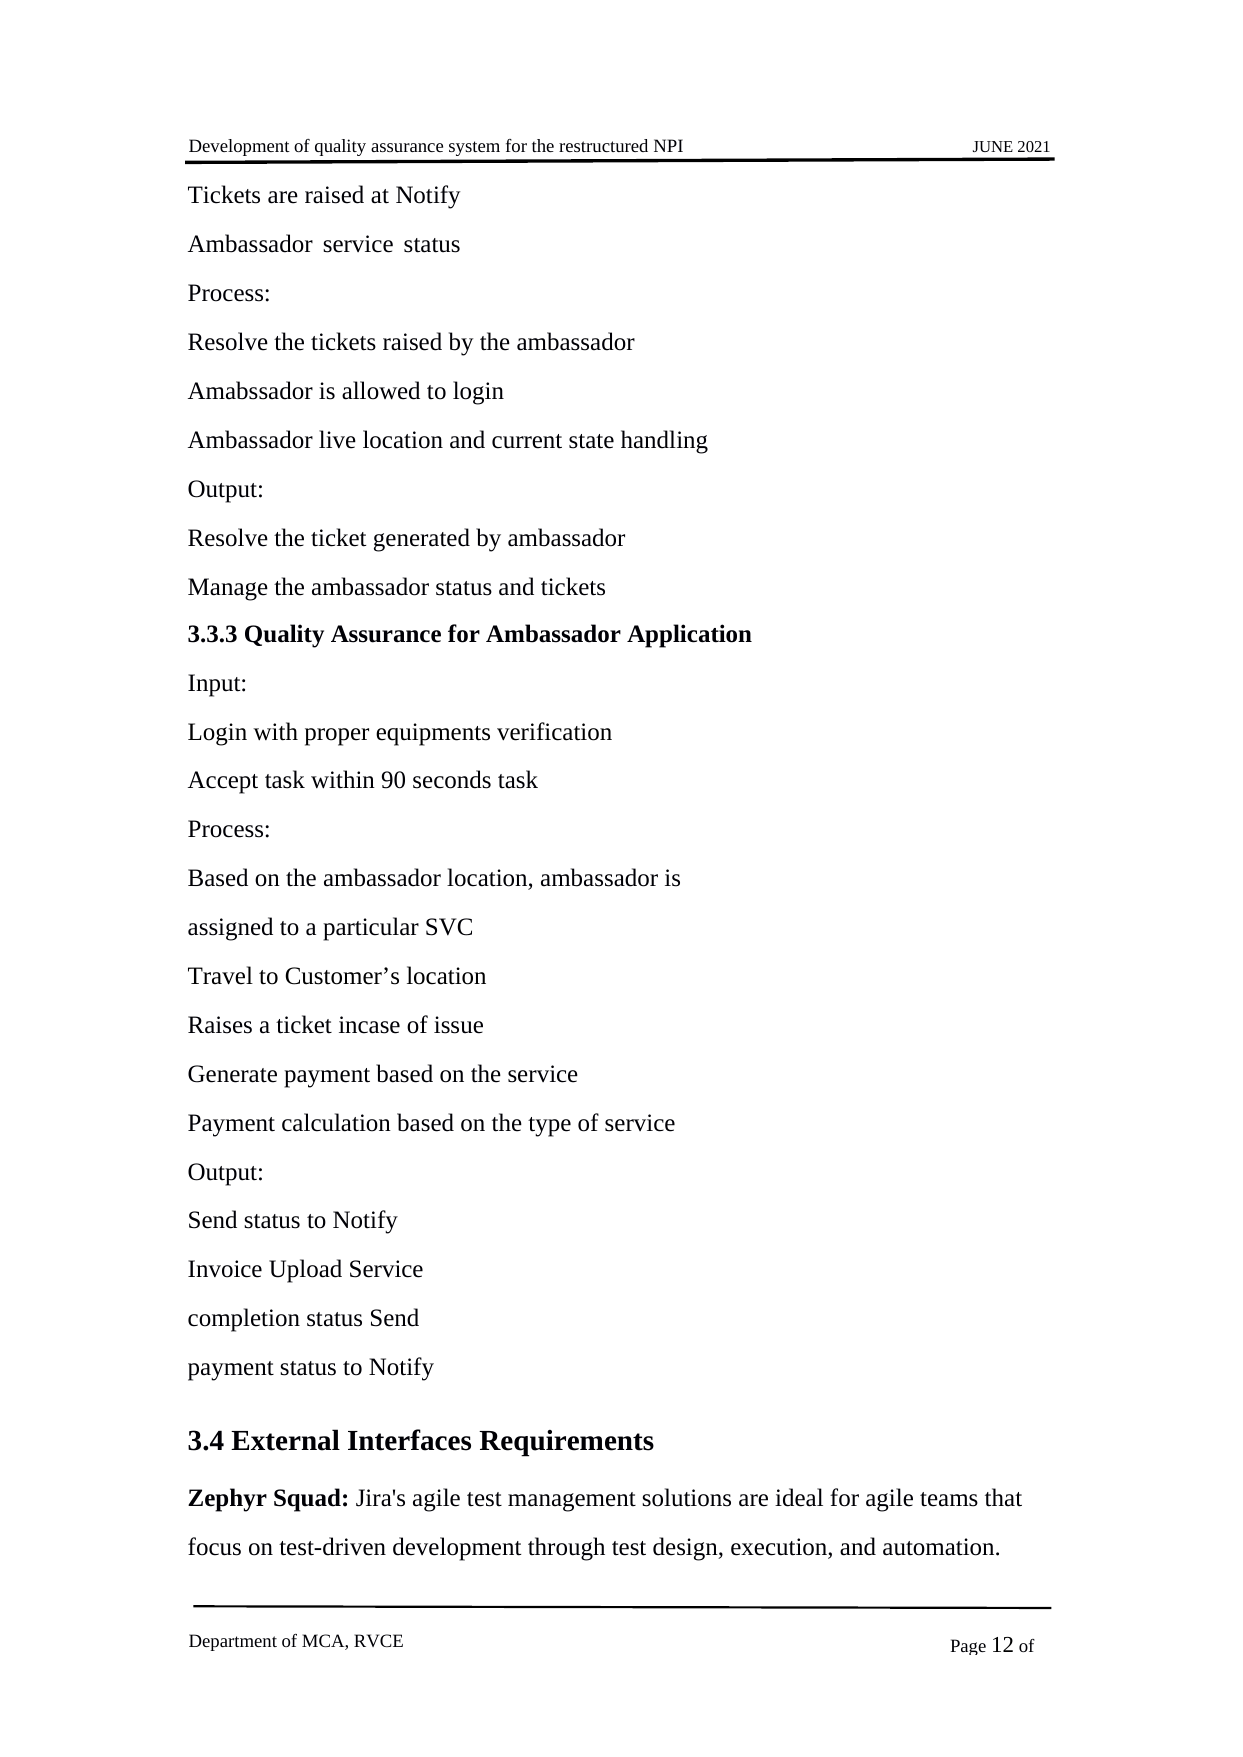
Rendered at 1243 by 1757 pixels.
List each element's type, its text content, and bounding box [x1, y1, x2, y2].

text Input: [187, 668, 1203, 697]
text Resolve the ticket generated by ambassador Manage the ambassador status and tickets [187, 523, 628, 600]
text Tickets are raised at Notify Ambassador service status Process: [187, 181, 461, 307]
subtitle External Interfaces Requirements [187, 1423, 1203, 1457]
text Based on the ambassador location, ambassador is assigned to a particular SVC [187, 863, 683, 941]
text Ambassador live location and current state handling Output: [187, 425, 710, 503]
text Send status to Notify Invoice Upload Service completion status Send payment status to Notify [187, 1205, 455, 1381]
text Payment calculation based on the type of service Output: [187, 1108, 678, 1185]
text Travel to Customer’s location Raises a ticket incase of issue [187, 961, 489, 1039]
text Login with proper equipments verification Accept task within 90 seconds task Process: [187, 717, 614, 843]
text Resolve the tickets raised by the ambassador Amabssador is allowed to login [187, 327, 637, 405]
text Zephyr Squad: Jira's agile test management solutions are ideal for agile teams that focus on test-driven development through test design, execution, and automation. [187, 1483, 1033, 1560]
text Generate payment based on the service [187, 1059, 1203, 1087]
subtitle Quality Assurance for Ambassador Application [187, 621, 1203, 648]
